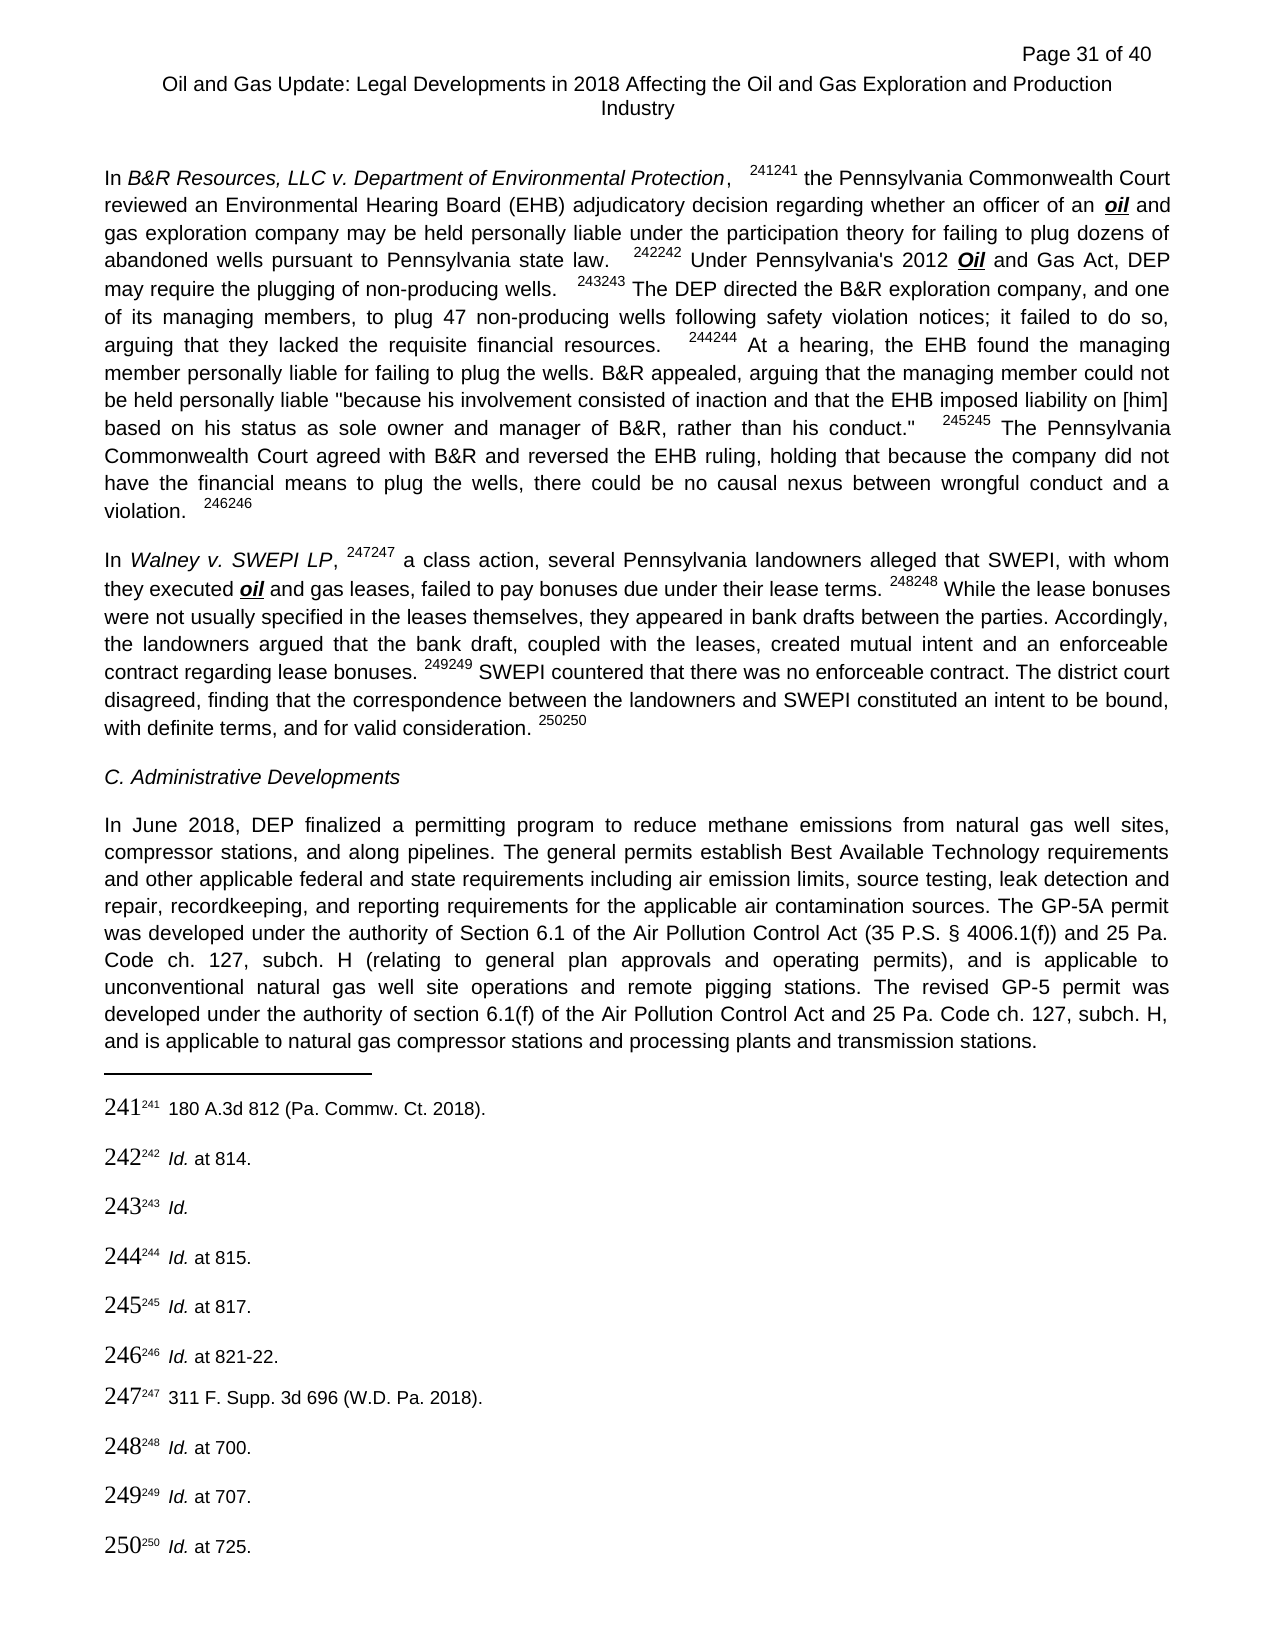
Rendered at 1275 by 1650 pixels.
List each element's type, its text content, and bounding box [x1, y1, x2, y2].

text In Walney v. SWEPI LP, 247 a class action, several Pennsylvania landowners alleged that SWEPI, with whom they executed oil and gas leases, failed to pay bonuses due under their lease terms. 248 While the lease bonuses were not usually specified in the leases themselves, they appeared in bank drafts between the parties. Accordingly, the landowners argued that the bank draft, coupled with the leases, created mutual intent and an enforceable contract regarding lease bonuses. 249 SWEPI countered that there was no enforceable contract. The district court disagreed, finding that the correspondence between the landowners and SWEPI constituted an intent to be bound, with definite terms, and for valid consideration. 250 [104, 544, 1171, 741]
text In June 2018, DEP finalized a permitting program to reduce methane emissions from natural gas well sites, compressor stations, and along pipelines. The general permits establish Best Available Technology requirements and other applicable federal and state requirements including air emission limits, source testing, leak detection and repair, recordkeeping, and reporting requirements for the applicable air contamination sources. The GP-5A permit was developed under the authority of Section 6.1 of the Air Pollution Control Act (35 P.S. § 4006.1(f)) and 25 Pa. Code ch. 127, subch. H (relating to general plan approvals and operating permits), and is applicable to unconventional natural gas well site operations and remote pigging stations. The revised GP-5 permit was developed under the authority of section 6.1(f) of the Air Pollution Control Act and 25 Pa. Code ch. 127, subch. H, and is applicable to natural gas compressor stations and processing plants and transmission stations. [104, 809, 1171, 1053]
text C. Administrative Developments [104, 761, 1171, 788]
text In B&R Resources, LLC v. Department of Environmental Protection, 241 the Pennsylvania Commonwealth Court reviewed an Environmental Hearing Board (EHB) adjudicatory decision regarding whether an officer of an oil and gas exploration company may be held personally liable under the participation theory for failing to plug dozens of abandoned wells pursuant to Pennsylvania state law. 242 Under Pennsylvania's 2012 Oil and Gas Act, DEP may require the plugging of non-producing wells. 243 The DEP directed the B&R exploration company, and one of its managing members, to plug 47 non-producing wells following safety violation notices; it failed to do so, arguing that they lacked the requisite financial resources. 244 At a hearing, the EHB found the managing member personally liable for failing to plug the wells. B&R appealed, arguing that the managing member could not be held personally liable "because his involvement consisted of inaction and that the EHB imposed liability on [him] based on his status as sole owner and manager of B&R, rather than his conduct." 245 The Pennsylvania Commonwealth Court agreed with B&R and reversed the EHB ruling, holding that because the company did not have the financial means to plug the wells, there could be no causal nexus between wrongful conduct and a violation. 246 [104, 161, 1171, 523]
